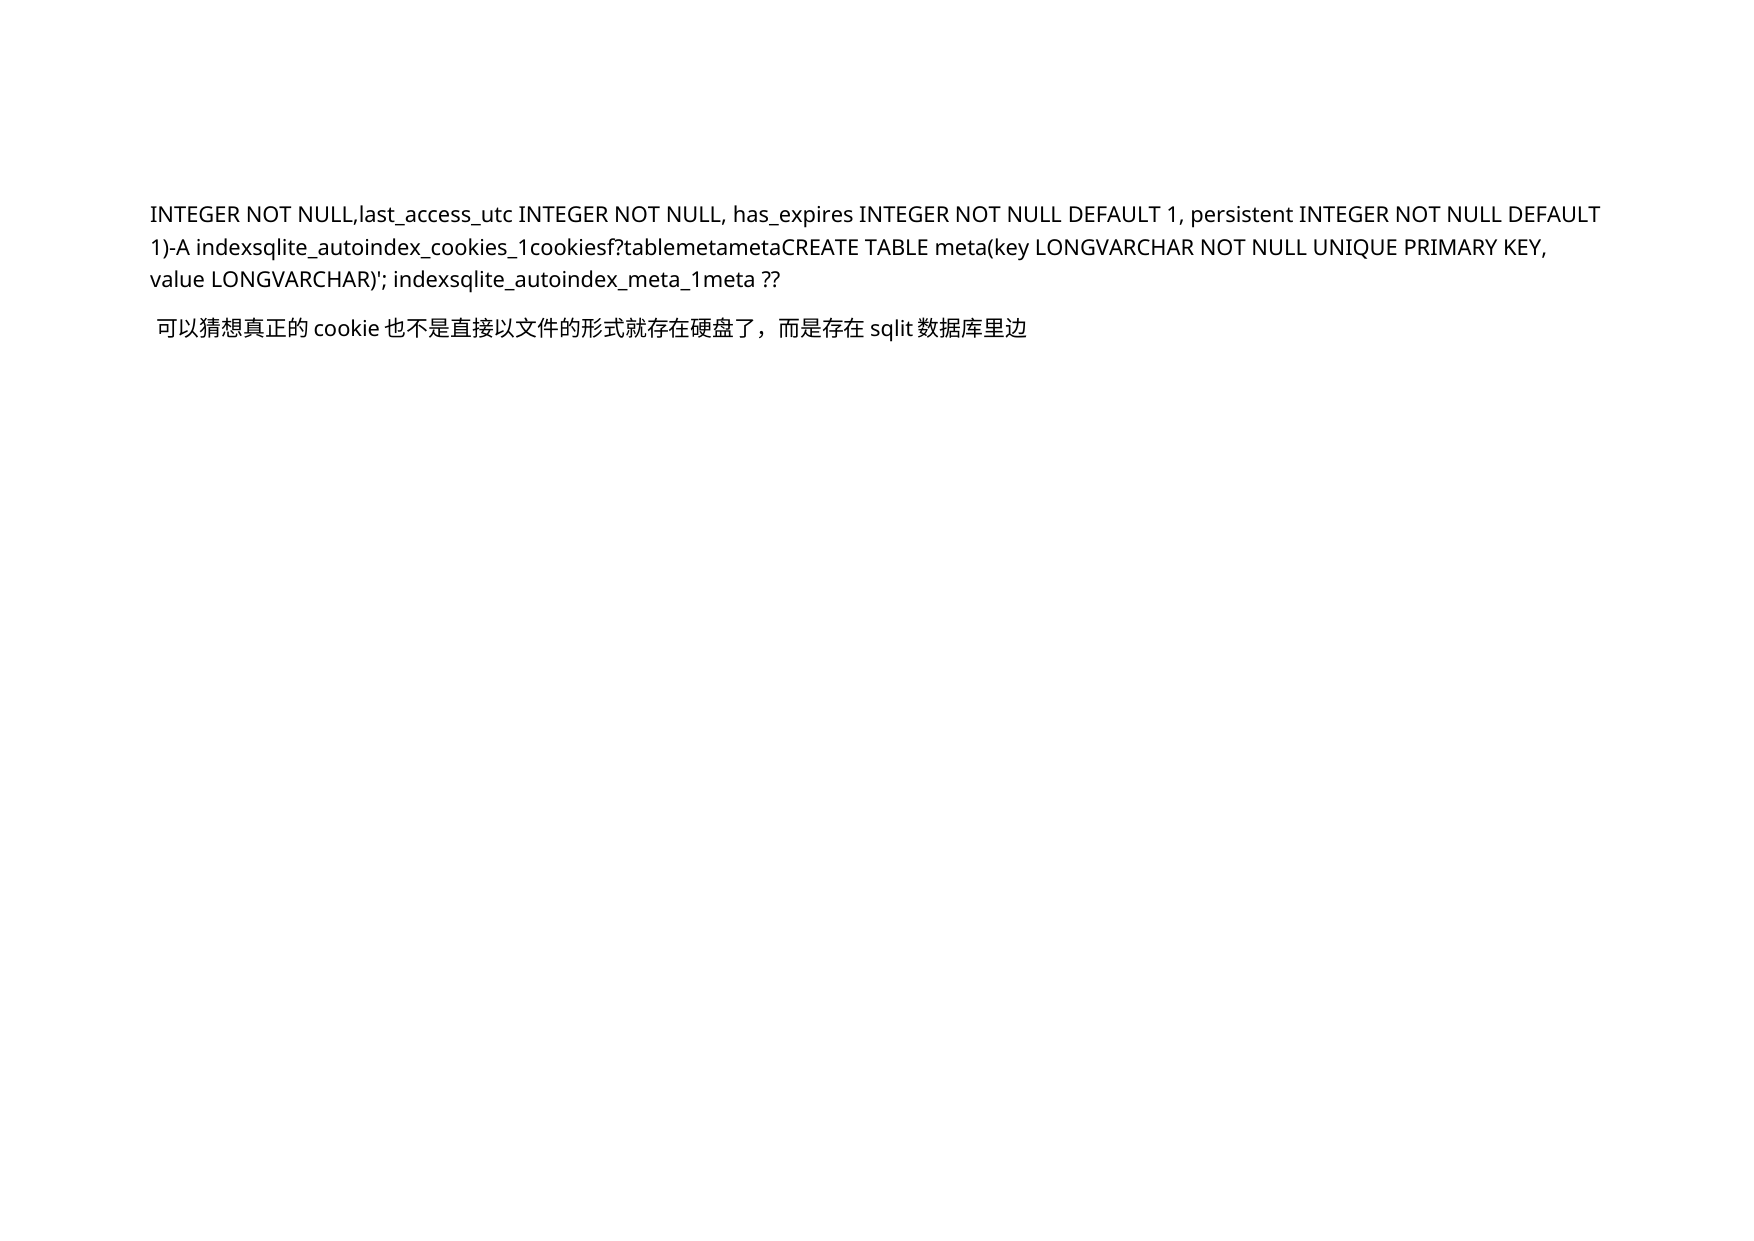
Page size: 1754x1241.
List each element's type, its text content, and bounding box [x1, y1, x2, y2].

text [150, 198, 1604, 295]
text 可以猜想真正的cookie也不是直接以文件的形式就存在硬盘了，而是存在sqlit数据库里边 [150, 311, 1604, 343]
